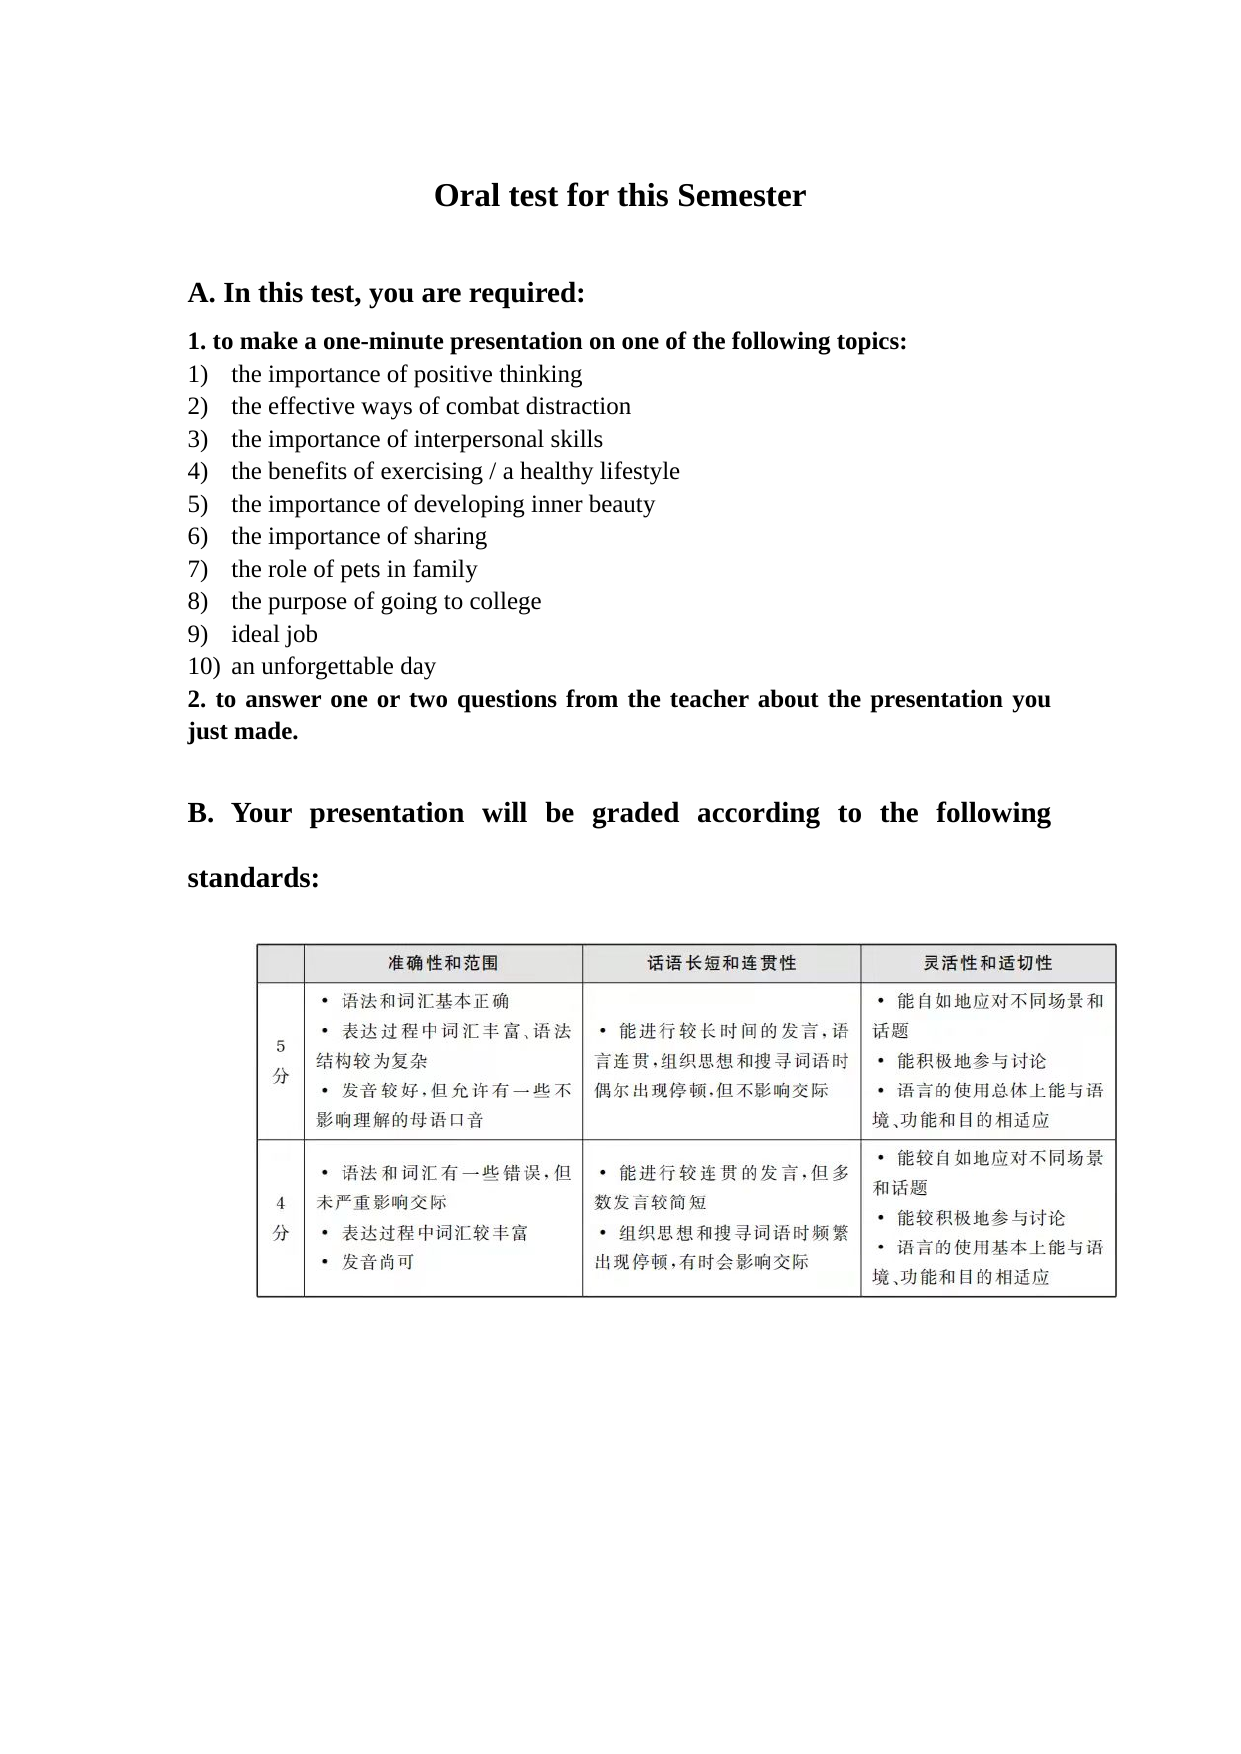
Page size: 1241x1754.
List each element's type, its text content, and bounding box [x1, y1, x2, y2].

picture [253, 942, 1119, 1299]
list an unforgettable day [187, 649, 1053, 682]
list the importance of positive thinking [187, 357, 1053, 389]
list the importance of sharing [187, 519, 1053, 552]
text A. In this test, you are required: [187, 259, 1053, 324]
text 2. to answer one or two questions from the teacher about the presentation you just made. [187, 682, 1053, 747]
list the importance of developing inner beauty [187, 487, 1053, 519]
list the purpose of going to college [187, 584, 1053, 617]
list the role of pets in family [187, 552, 1053, 584]
list ideal job [187, 617, 1053, 649]
list the effective ways of combat distraction [187, 389, 1053, 422]
list the importance of interpersonal skills [187, 422, 1053, 454]
text Oral test for this Semester [187, 162, 1053, 227]
text 1. to make a one-minute presentation on one of the following topics: [187, 324, 1053, 357]
text B. Your presentation will be graded according to the following standards: [187, 779, 1053, 909]
list the benefits of exercising / a healthy lifestyle [187, 454, 1053, 487]
